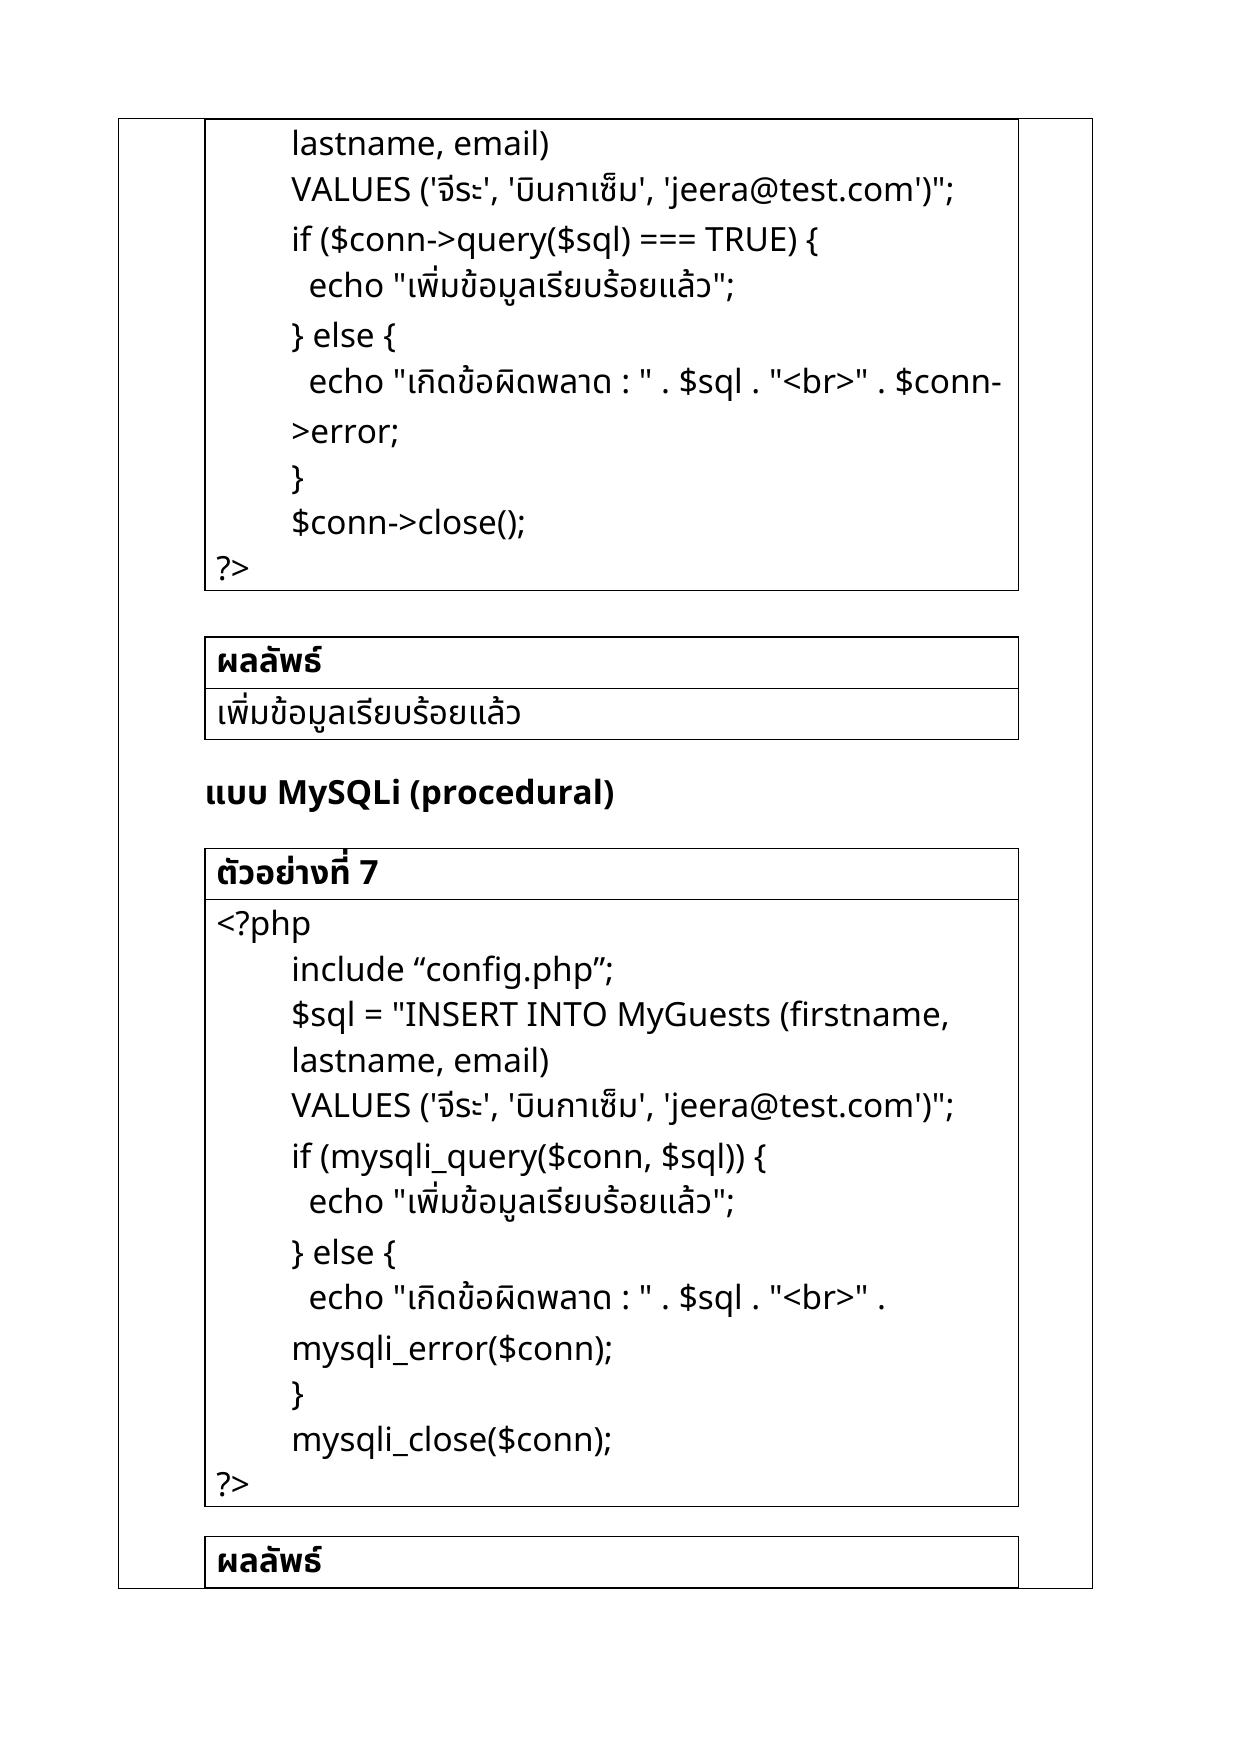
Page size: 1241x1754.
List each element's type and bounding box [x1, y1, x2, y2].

table_cell [119, 119, 1092, 1588]
